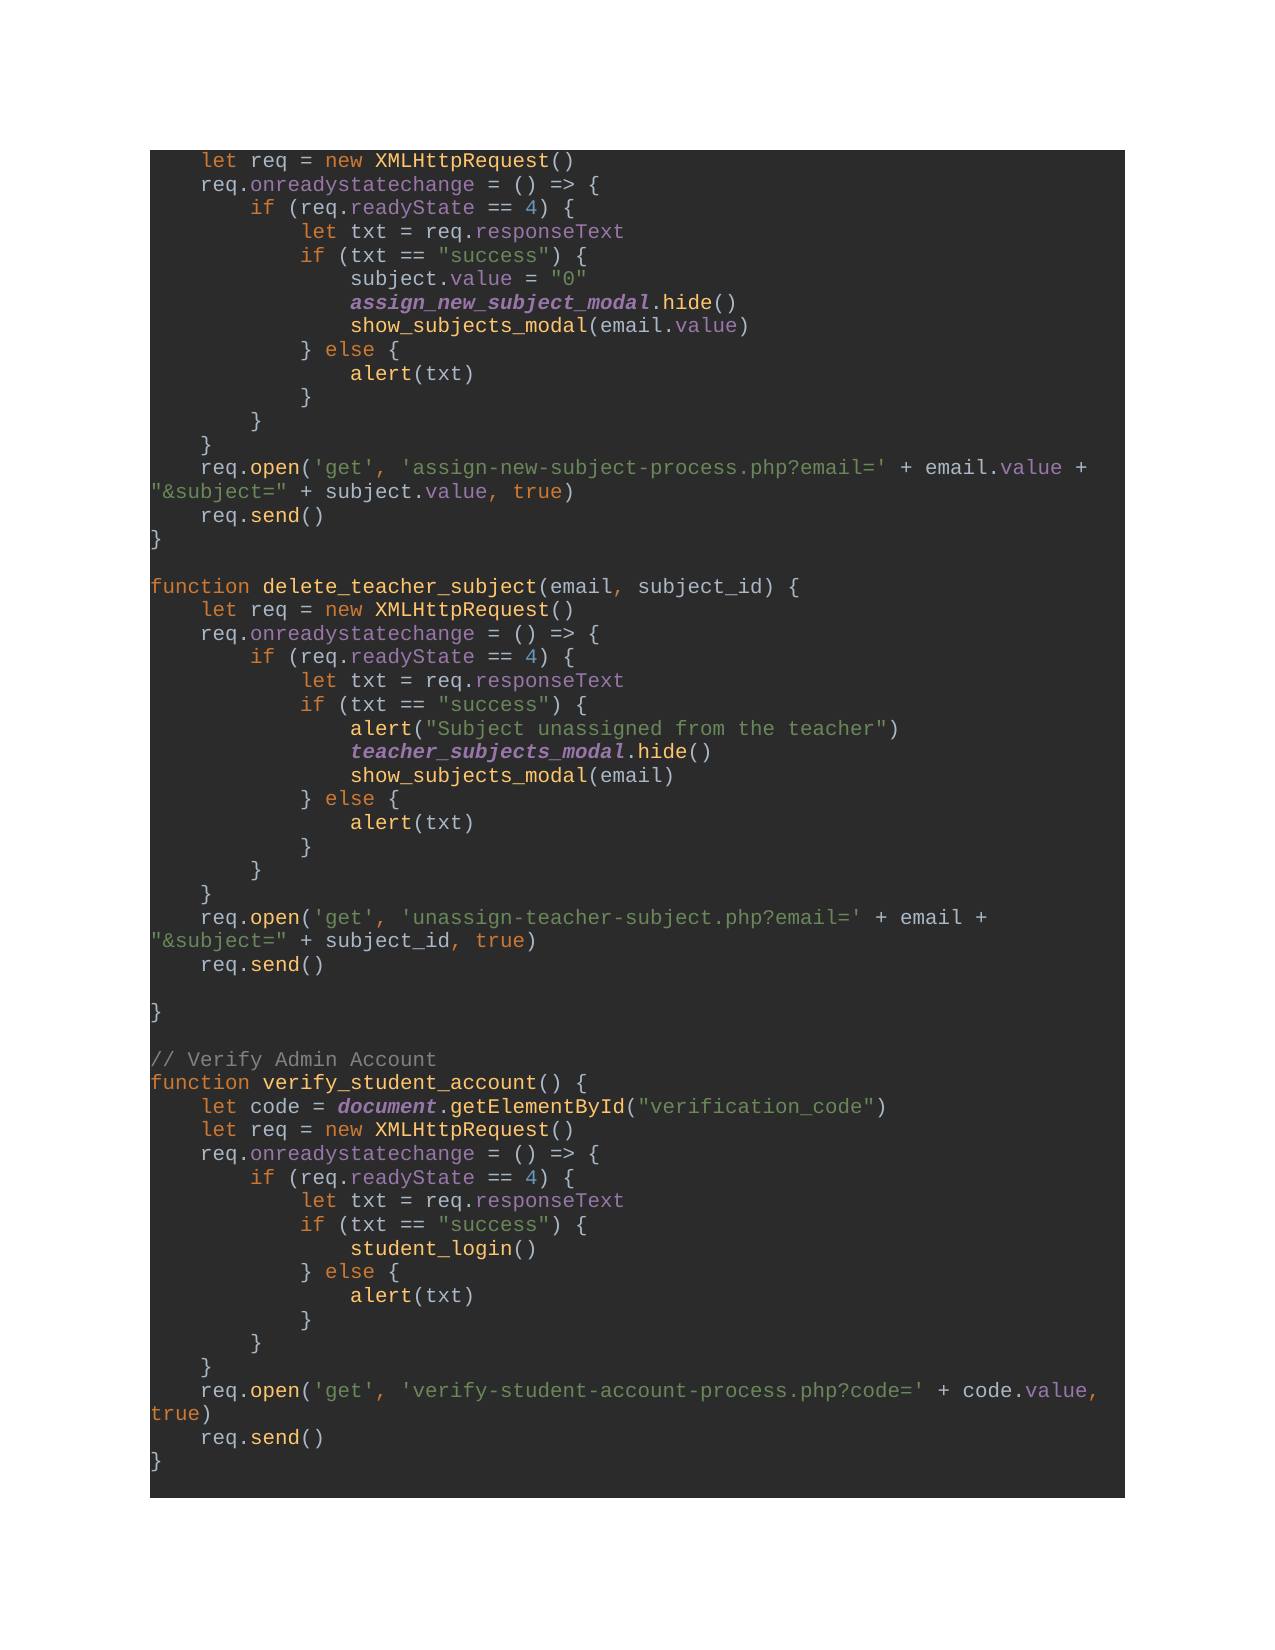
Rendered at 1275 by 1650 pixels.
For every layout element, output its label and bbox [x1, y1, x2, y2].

text [150, 150, 1125, 1498]
